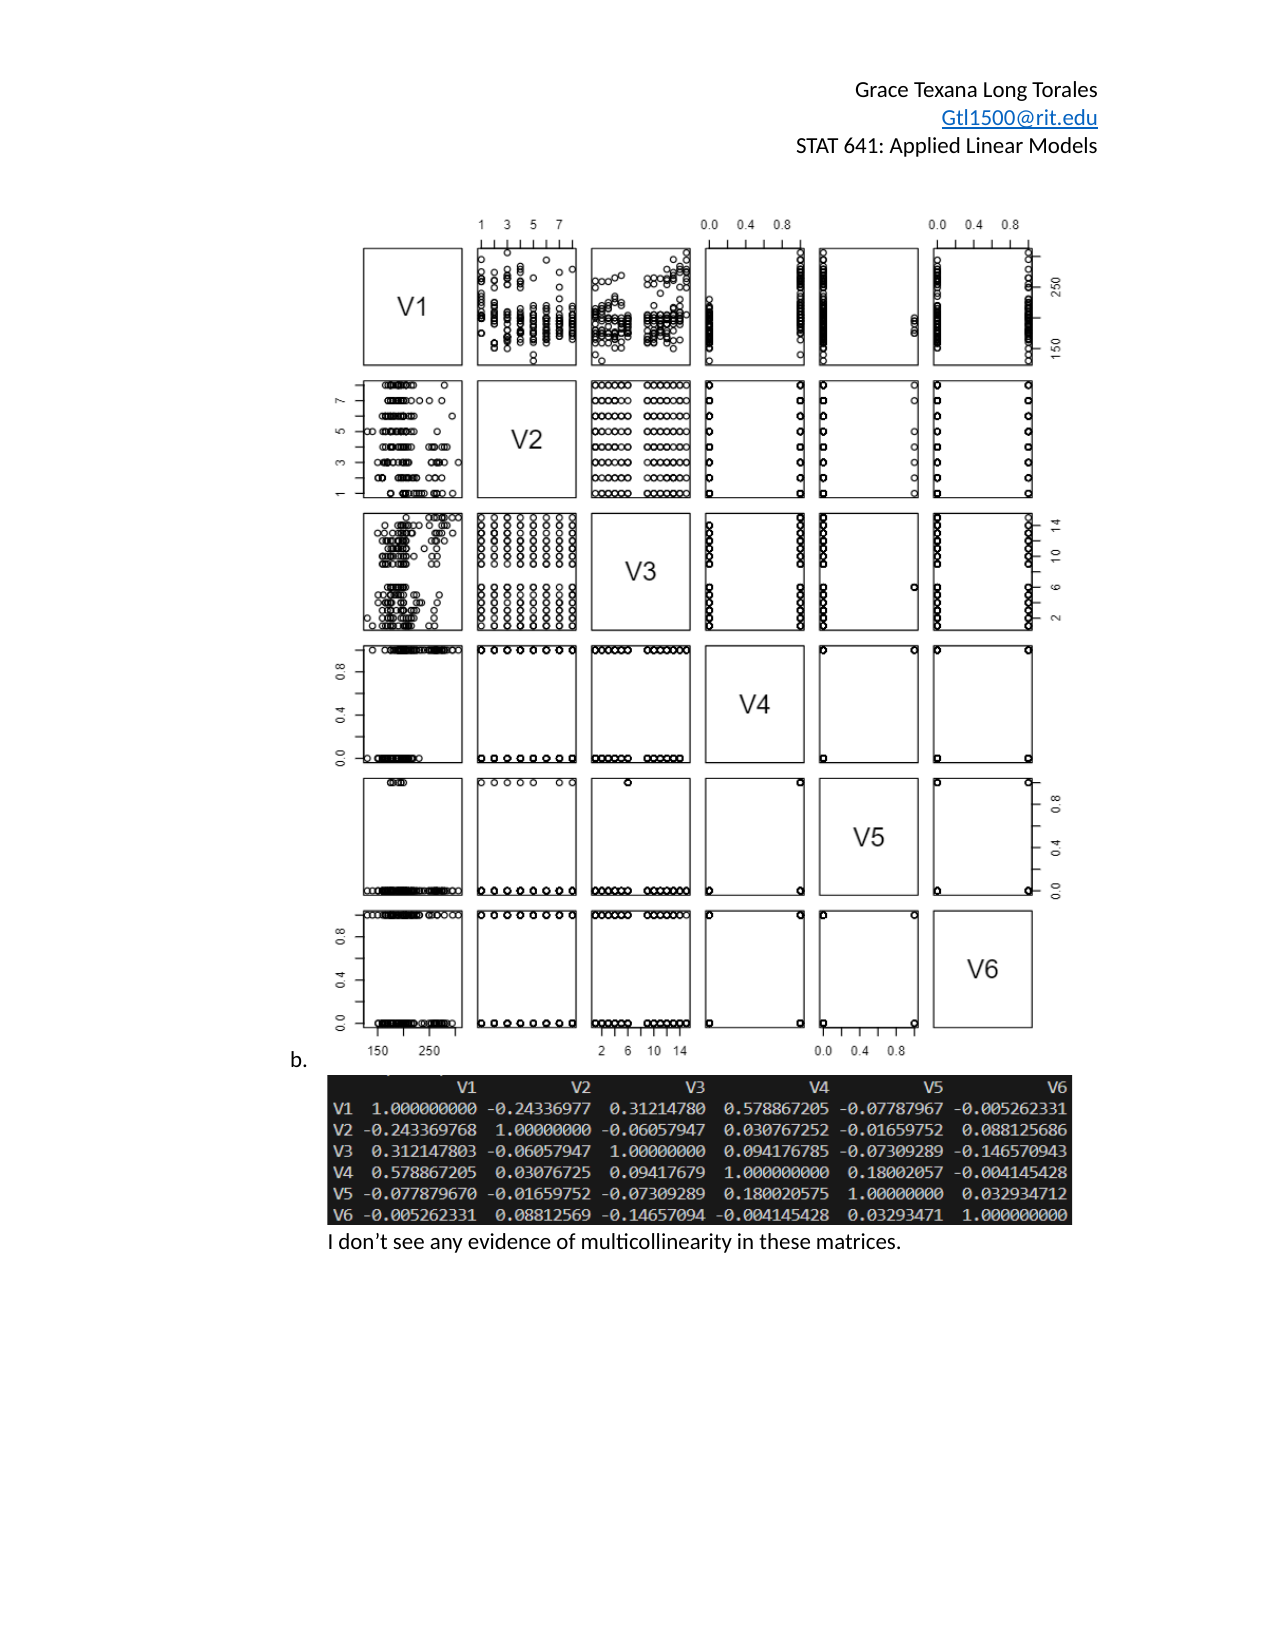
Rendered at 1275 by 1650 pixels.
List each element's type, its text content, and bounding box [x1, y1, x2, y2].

picture [327, 1075, 1073, 1225]
picture [327, 206, 1073, 1068]
list I don’t see any evidence of multicollinearity in these matrices. [327, 1227, 1098, 1255]
